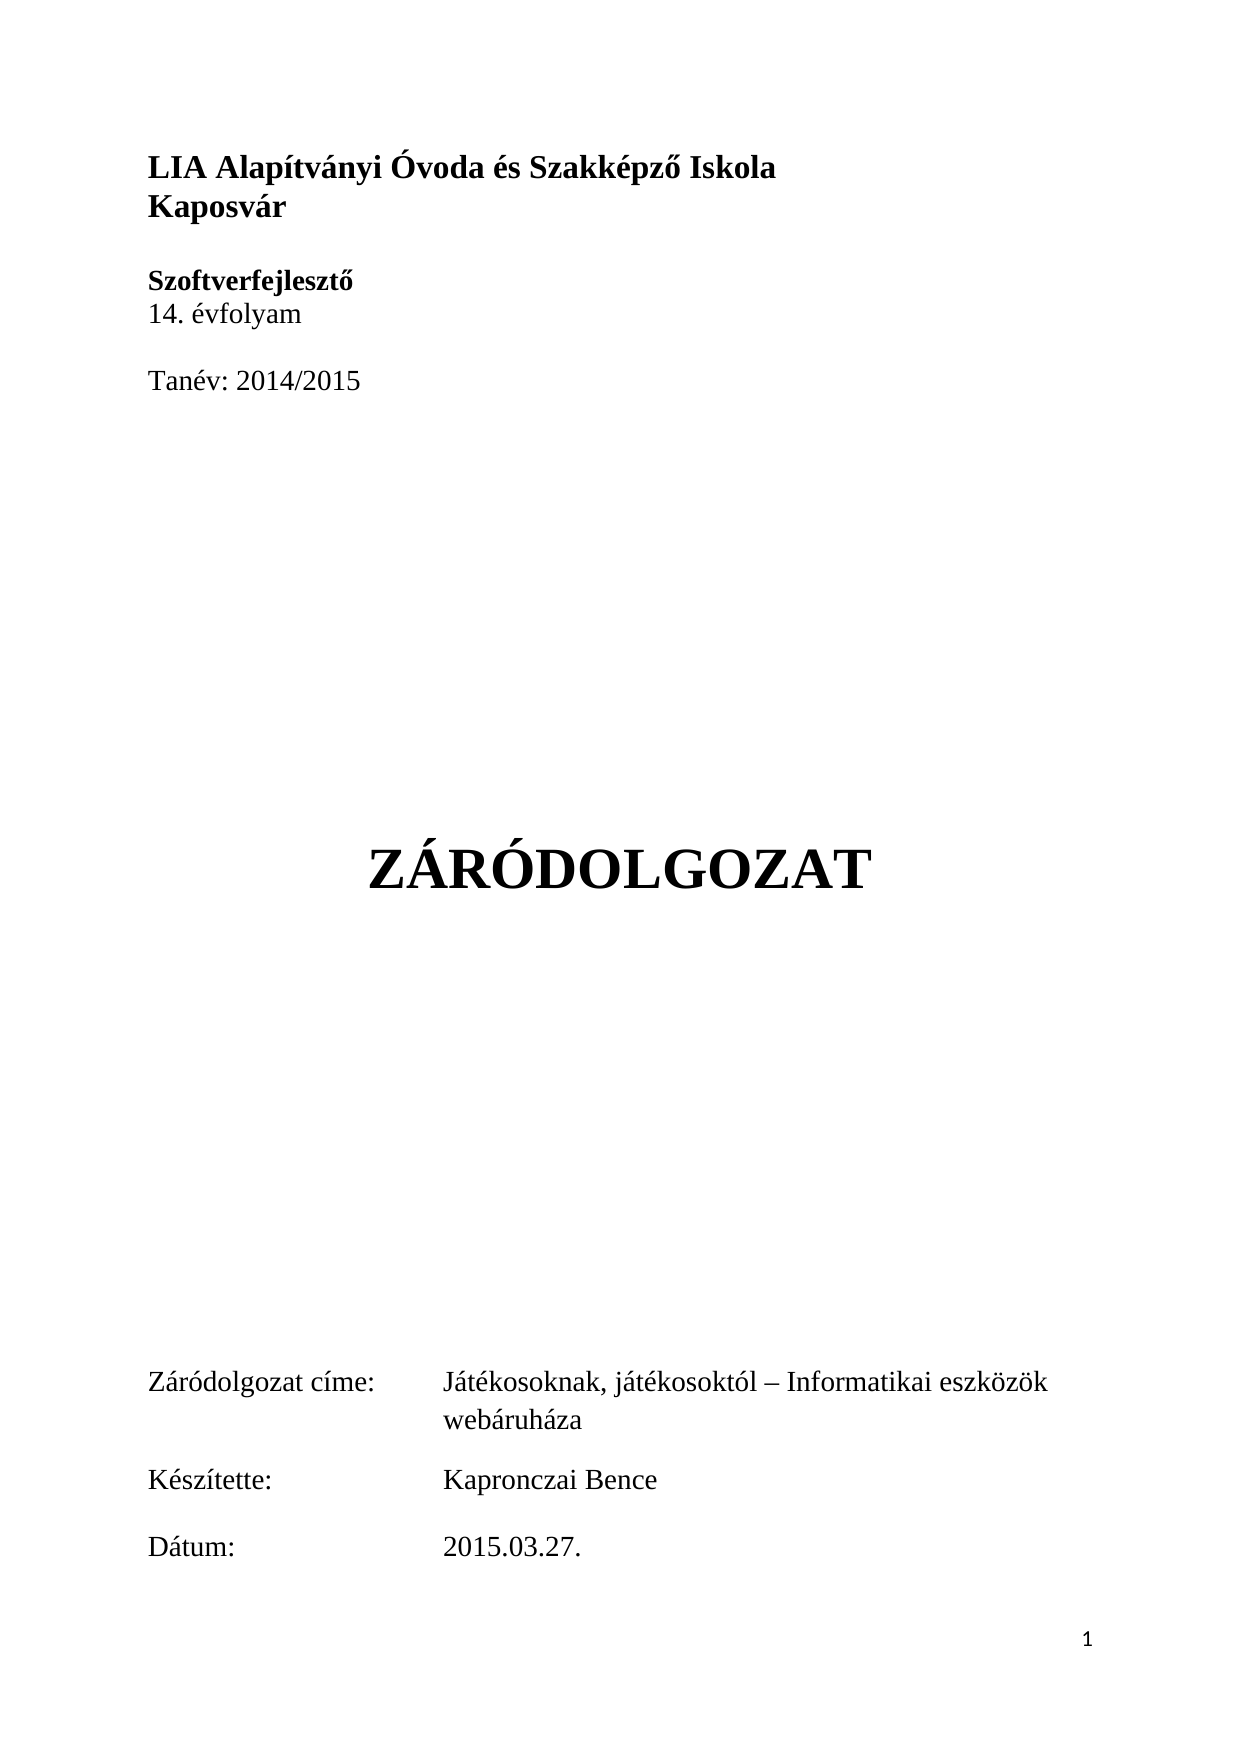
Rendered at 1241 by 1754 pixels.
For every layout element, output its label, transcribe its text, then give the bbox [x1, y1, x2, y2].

text LIA Alapítványi Óvoda és Szakképző Iskola [148, 148, 1093, 186]
text Szoftverfejlesztő [148, 263, 1093, 296]
text Dátum: 2015.03.27. [148, 1529, 1093, 1562]
text Záródolgozat címe: Játékosoknak, játékosoktól – Informatikai eszközök webáruháza [148, 1364, 1093, 1436]
text Készítette: Kapronczai Bence [148, 1462, 1093, 1495]
text ZÁRÓDOLGOZAT [148, 834, 1093, 901]
text Kaposvár [148, 186, 1093, 224]
text Tanév: 2014/2015 [148, 363, 1093, 397]
text 14. évfolyam [148, 296, 1093, 330]
